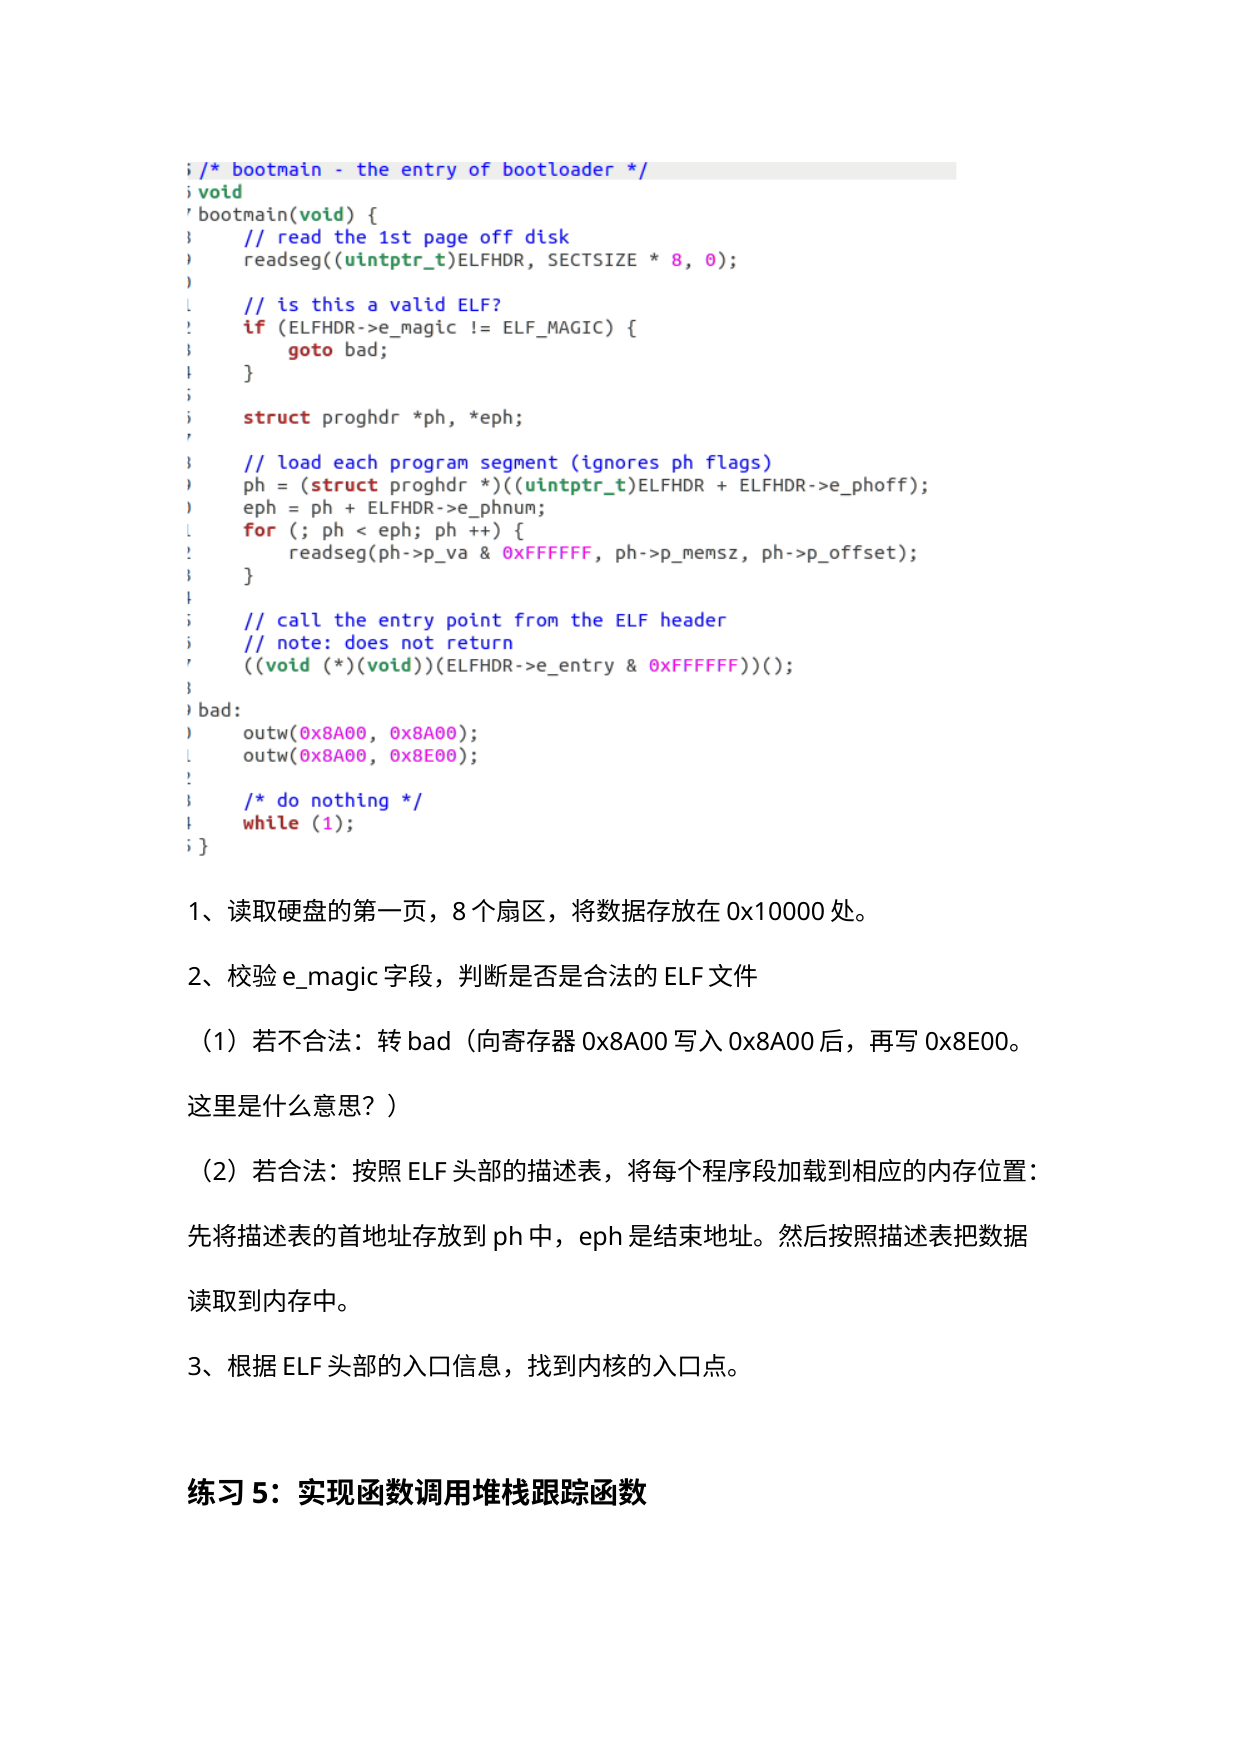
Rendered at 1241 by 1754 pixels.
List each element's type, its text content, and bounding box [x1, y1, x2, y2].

list 读取硬盘的第一页，8个扇区，将数据存放在0x10000处。 [187, 877, 1053, 942]
list 若不合法：转bad（向寄存器0x8A00写入0x8A00后，再写0x8E00。这里是什么意思？） [187, 1007, 1053, 1137]
subtitle 练习5：实现函数调用堆栈跟踪函数 [187, 1459, 1053, 1524]
picture [187, 162, 957, 862]
list 若合法：按照ELF头部的描述表，将每个程序段加载到相应的内存位置：先将描述表的首地址存放到ph中，eph是结束地址。然后按照描述表把数据读取到内存中。 [187, 1137, 1053, 1332]
list 校验e_magic字段，判断是否是合法的ELF文件 [187, 942, 1053, 1007]
list 根据ELF头部的入口信息，找到内核的入口点。 [187, 1332, 1053, 1397]
